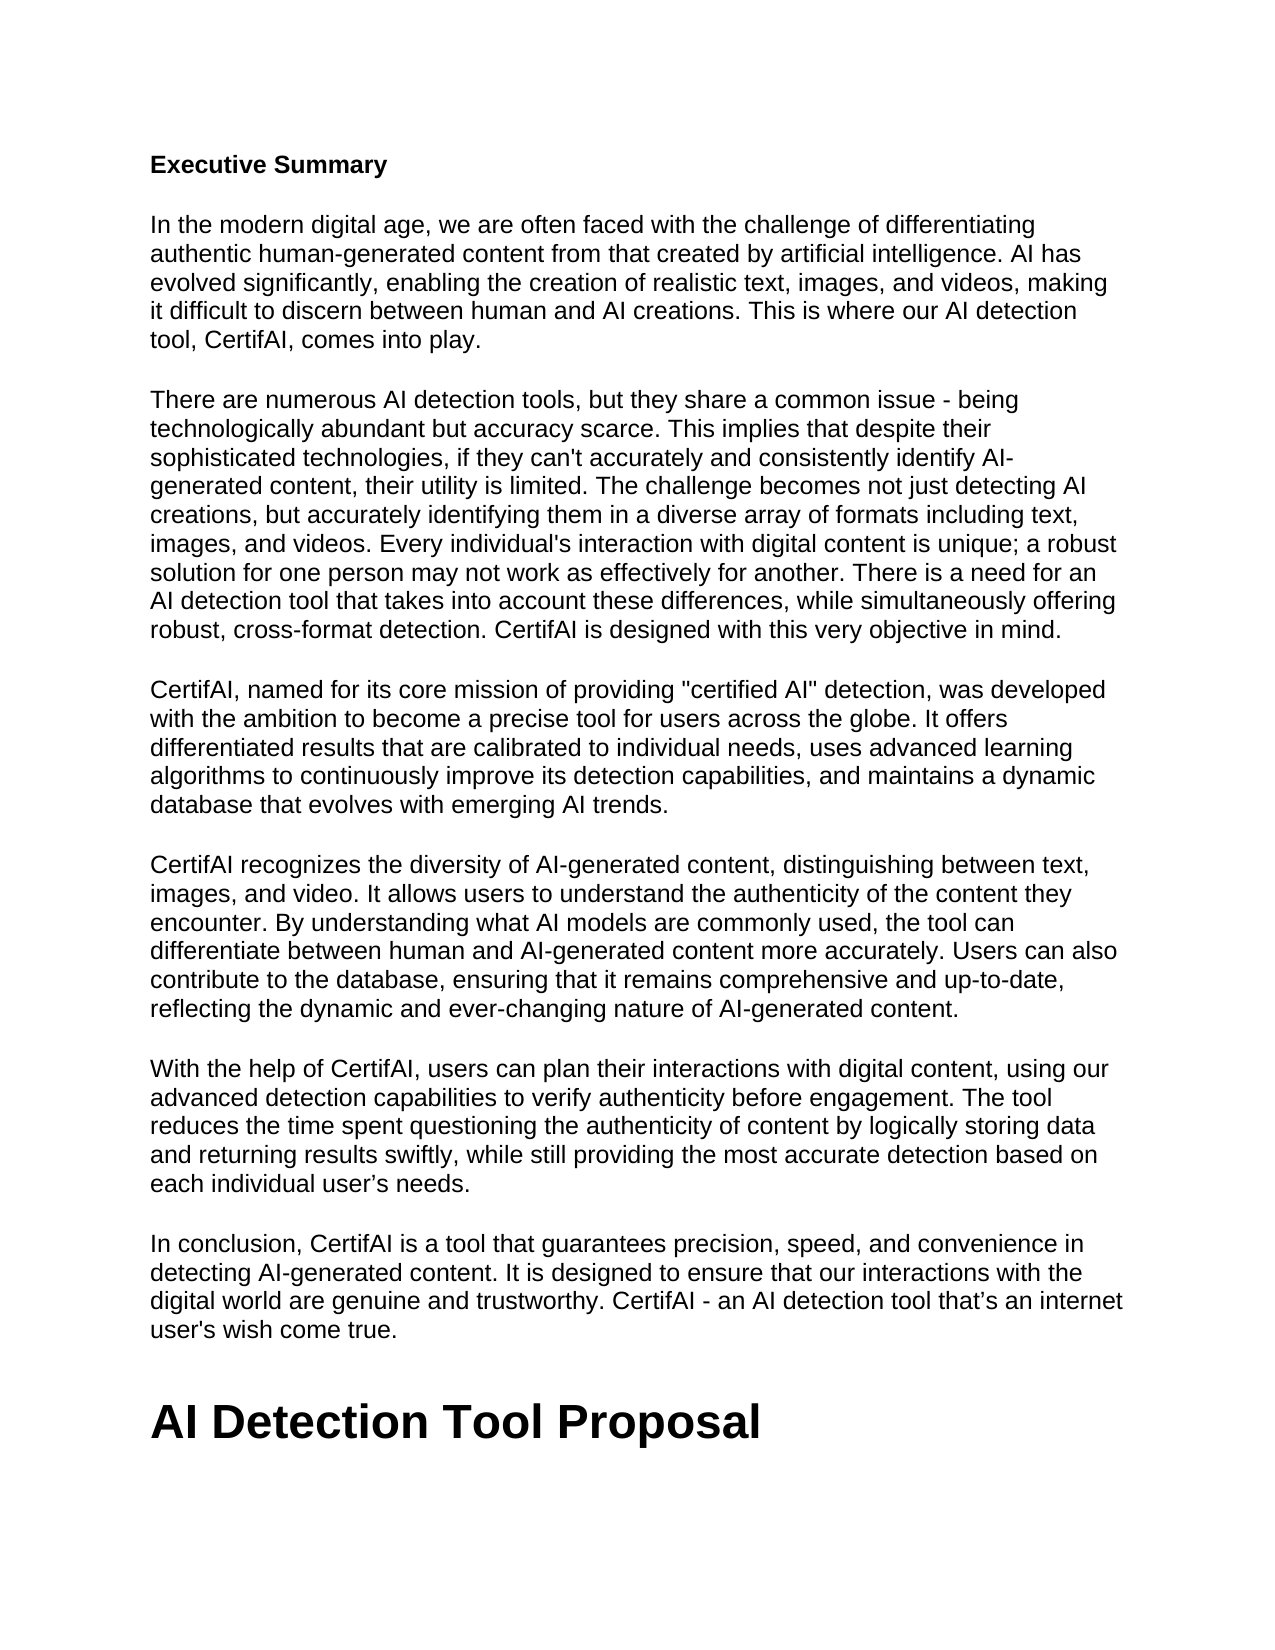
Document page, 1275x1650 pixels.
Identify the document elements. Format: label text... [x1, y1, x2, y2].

subtitle CertifAI, named for its core mission of providing "certified AI" detection, was developed with the ambition to become a precise tool for users across the globe. It offers differentiated results that are calibrated to individual needs, uses advanced learning algorithms to continuously improve its detection capabilities, and maintains a dynamic database that evolves with emerging AI trends. [150, 675, 1125, 819]
subtitle CertifAI recognizes the diversity of AI-generated content, distinguishing between text, images, and video. It allows users to understand the authenticity of the content they encounter. By understanding what AI models are commonly used, the tool can differentiate between human and AI-generated content more accurately. Users can also contribute to the database, ensuring that it remains comprehensive and up-to-date, reflecting the dynamic and ever-changing nature of AI-generated content. [150, 850, 1125, 1022]
subtitle Executive Summary [150, 150, 1125, 179]
subtitle There are numerous AI detection tools, but they share a common issue - being technologically abundant but accuracy scarce. This implies that despite their sophisticated technologies, if they can't accurately and consistently identify AI-generated content, their utility is limited. The challenge becomes not just detecting AI creations, but accurately identifying them in a diverse array of formats including text, images, and videos. Every individual's interaction with digital content is unique; a robust solution for one person may not work as effectively for another. There is a need for an AI detection tool that takes into account these differences, while simultaneously offering robust, cross-format detection. CertifAI is designed with this very objective in mind. [150, 385, 1125, 644]
subtitle With the help of CertifAI, users can plan their interactions with digital content, using our advanced detection capabilities to verify authenticity before engagement. The tool reduces the time spent questioning the authenticity of content by logically storing data and returning results swiftly, while still providing the most accurate detection based on each individual user’s needs. [150, 1054, 1125, 1197]
subtitle AI Detection Tool Proposal [150, 1394, 1125, 1449]
subtitle In the modern digital age, we are often faced with the challenge of differentiating authentic human-generated content from that created by artificial intelligence. AI has evolved significantly, enabling the creation of realistic text, images, and videos, making it difficult to discern between human and AI creations. This is where our AI detection tool, CertifAI, comes into play. [150, 210, 1125, 354]
subtitle In conclusion, CertifAI is a tool that guarantees precision, speed, and convenience in detecting AI-generated content. It is designed to ensure that our interactions with the digital world are genuine and trustworthy. CertifAI - an AI detection tool that’s an internet user's wish come true. [150, 1229, 1125, 1344]
